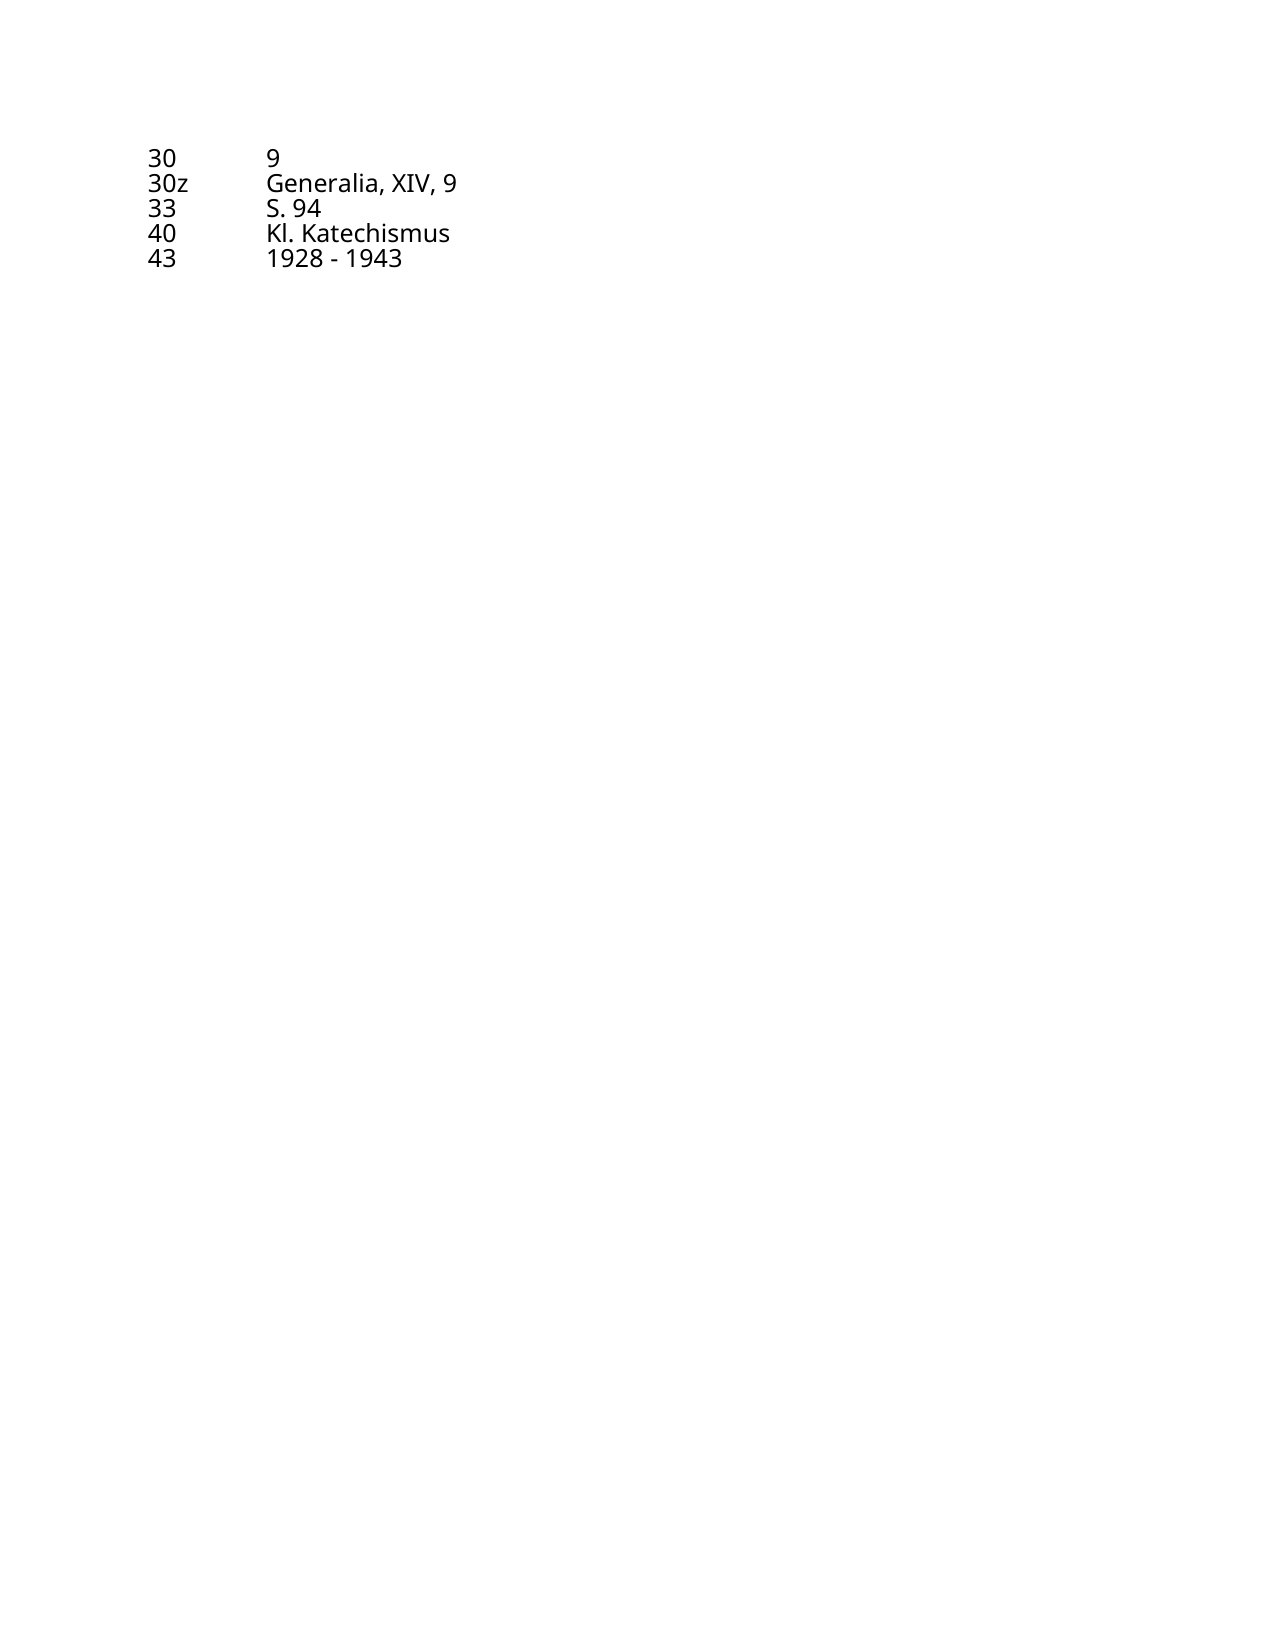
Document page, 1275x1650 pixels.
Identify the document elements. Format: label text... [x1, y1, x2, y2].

text 43 1928 - 1943 [148, 248, 1127, 273]
text 33 S. 94 [148, 198, 1127, 223]
text 30z Generalia, XIV, 9 [148, 173, 1127, 198]
text 40 s[2{Kl<einer>}. 1{Katechismus}]s [148, 223, 1127, 248]
text 30 9 [148, 148, 1127, 173]
